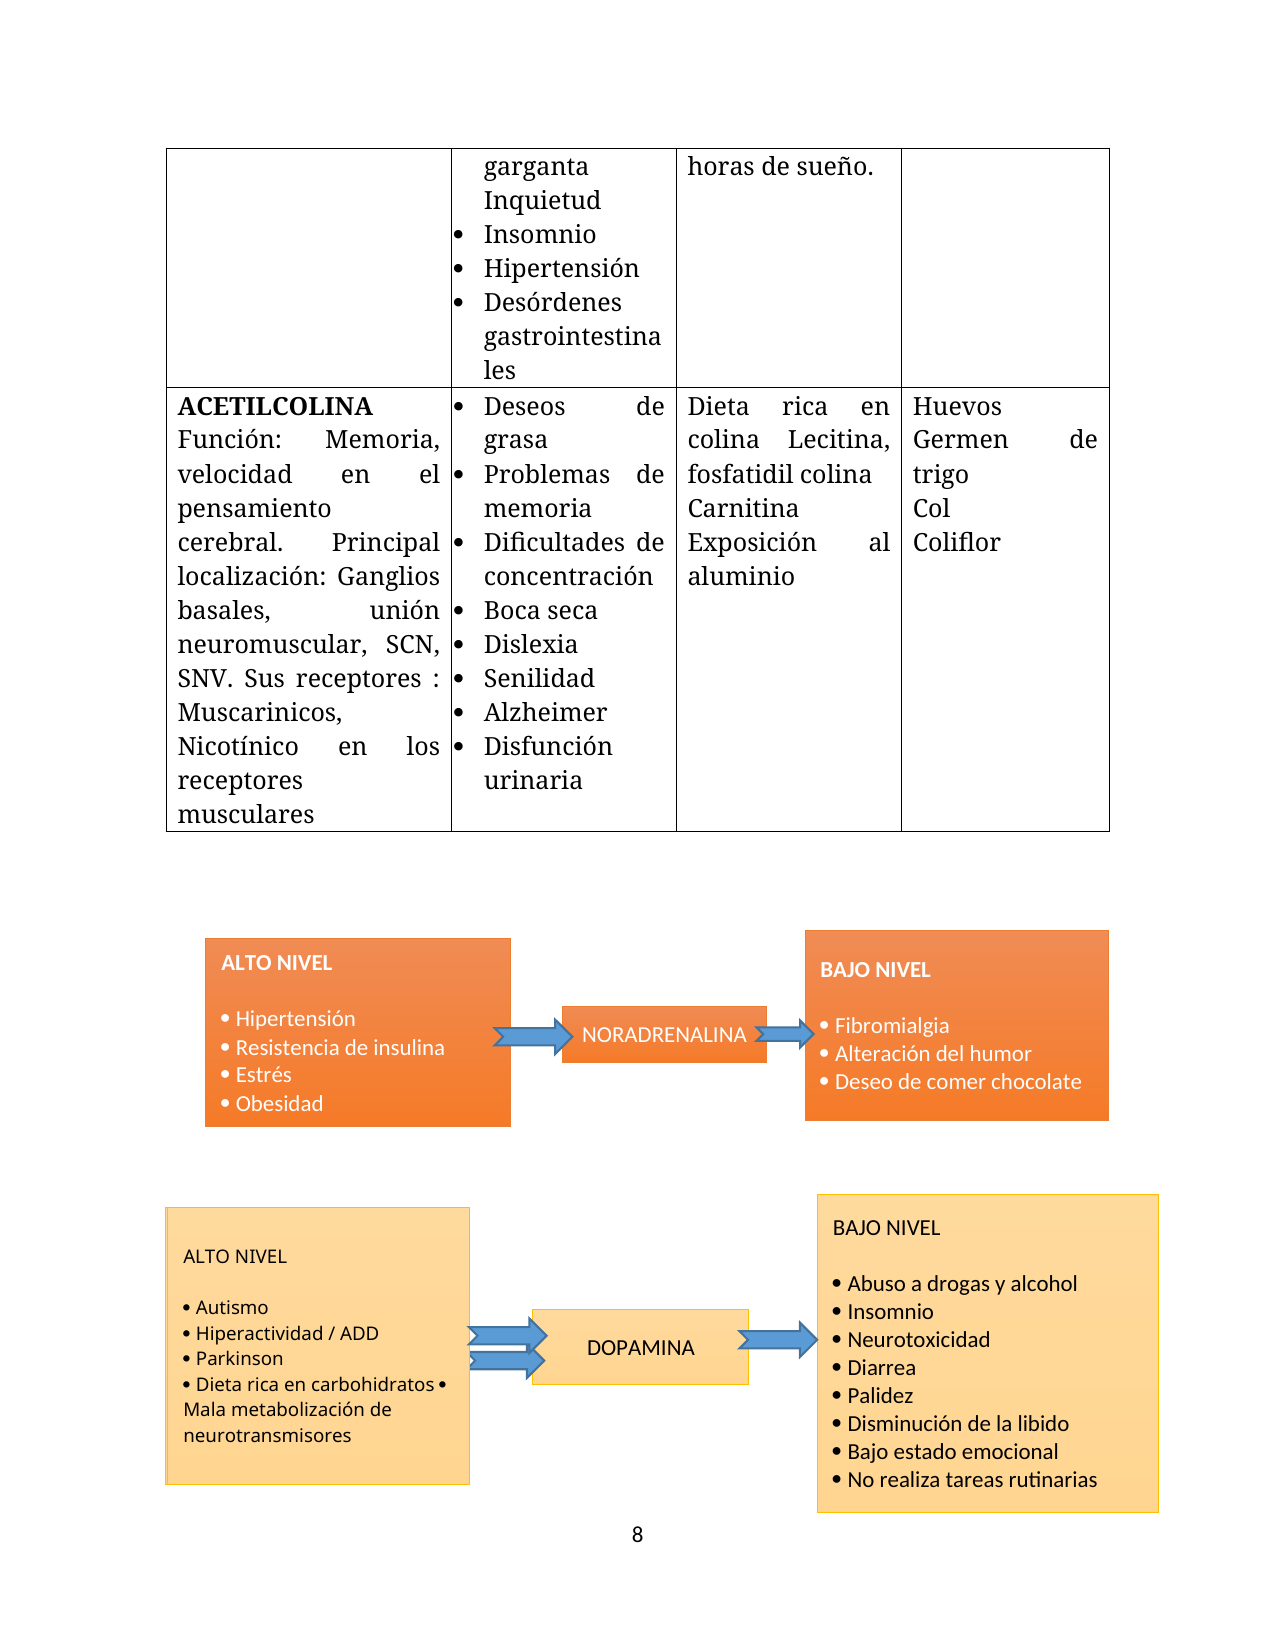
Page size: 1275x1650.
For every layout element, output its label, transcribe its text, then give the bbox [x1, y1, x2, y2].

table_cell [167, 149, 451, 387]
table_cell ACETILCOLINA Función: Memoria, velocidad en el pensamiento cerebral. Principal localización: Ganglios basales, unión neuromuscular, SCN, SNV. Sus receptores : Muscarinicos, Nicotínico en los receptores musculares [167, 388, 451, 831]
table_cell Dieta rica en colina Lecitina, fosfatidil colina Carnitina Exposición al aluminio [677, 388, 901, 831]
table_cell Huevos Germen de trigo Col Coliflor [902, 388, 1109, 831]
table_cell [452, 149, 676, 387]
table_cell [677, 149, 901, 387]
table_cell Deseos de grasa Problemas de memoria Dificultades de concentración Boca seca Dislexia Senilidad Alzheimer Disfunción urinaria [452, 388, 676, 831]
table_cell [902, 149, 1109, 387]
